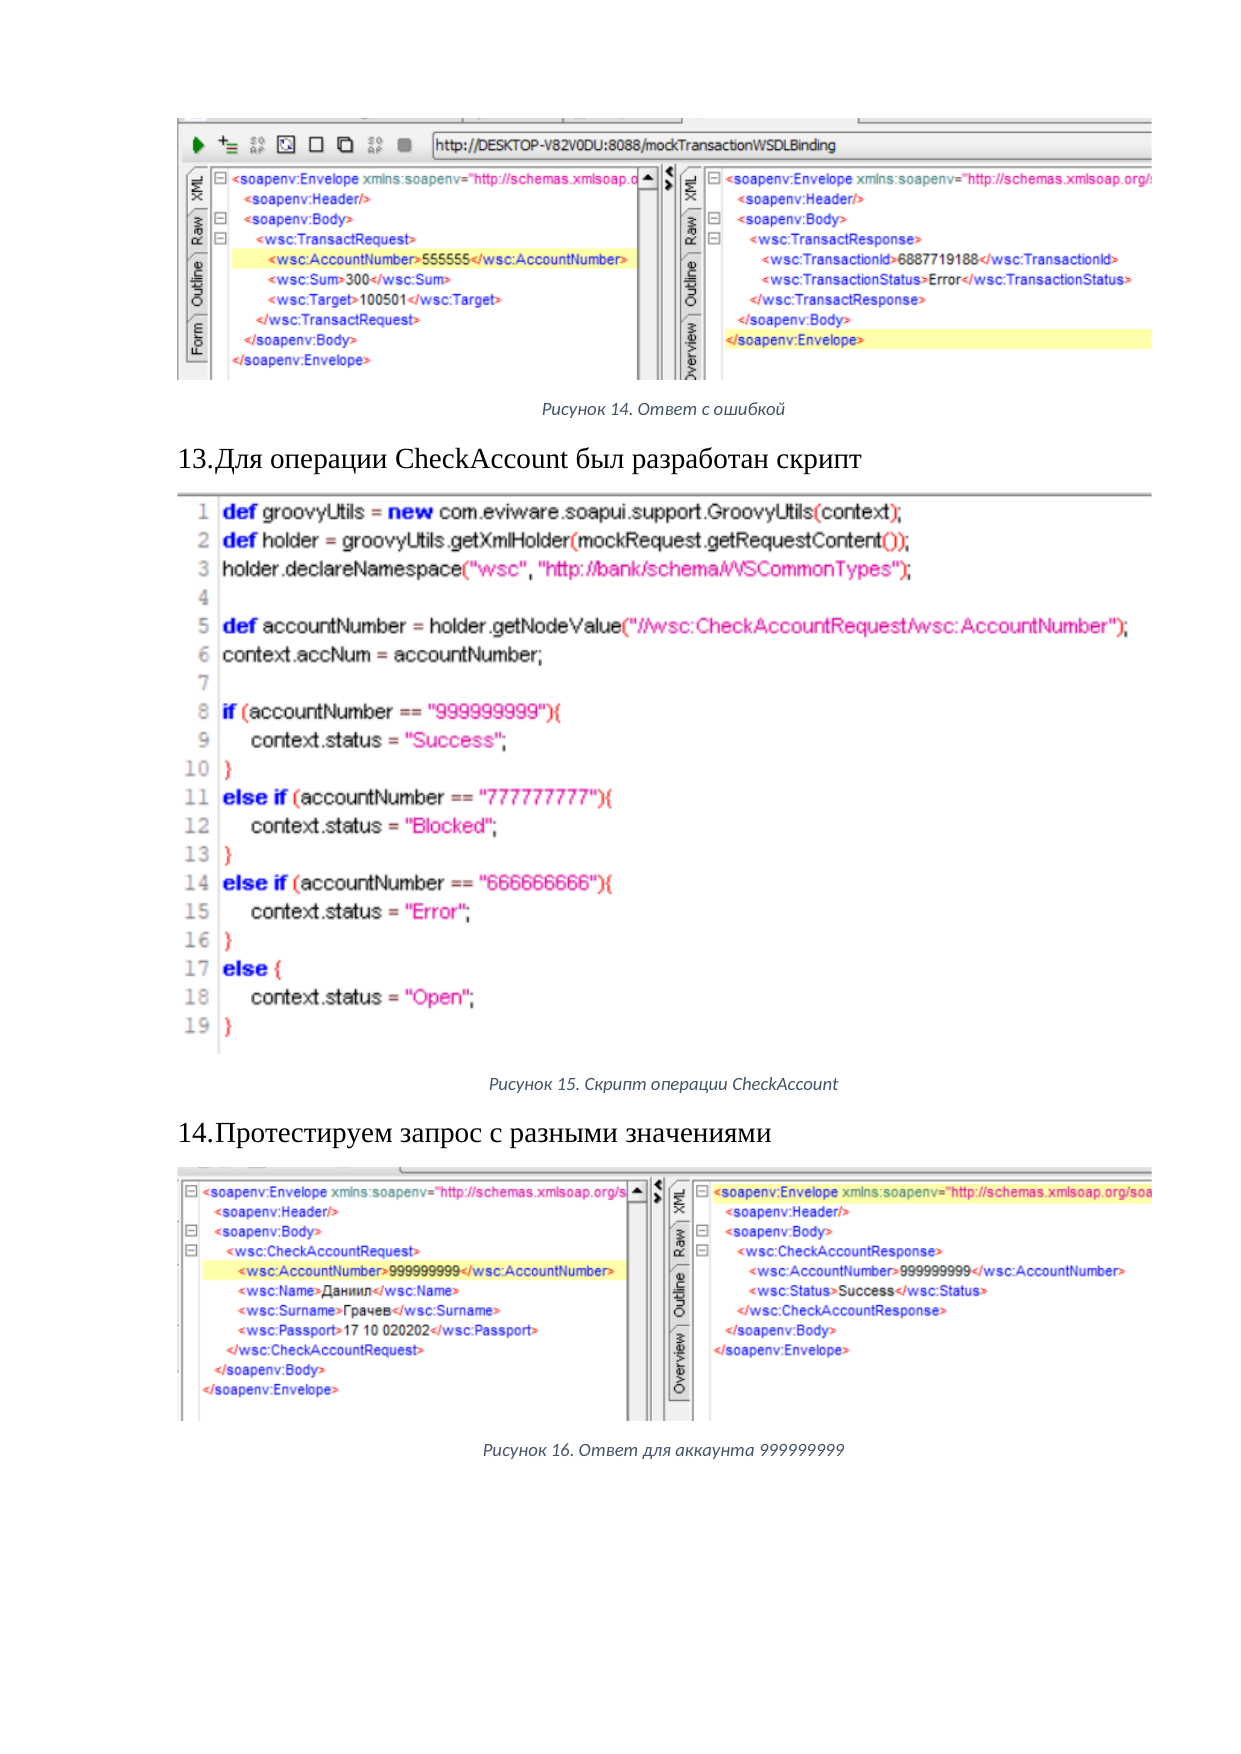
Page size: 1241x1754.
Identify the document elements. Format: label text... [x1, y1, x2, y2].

picture [177, 1167, 1152, 1421]
list Для операции CheckAccount был разработан скрипт [177, 441, 1152, 474]
picture [177, 118, 1152, 380]
picture [177, 492, 1152, 1054]
list Протестируем запрос с разными значениями [177, 1116, 1152, 1149]
